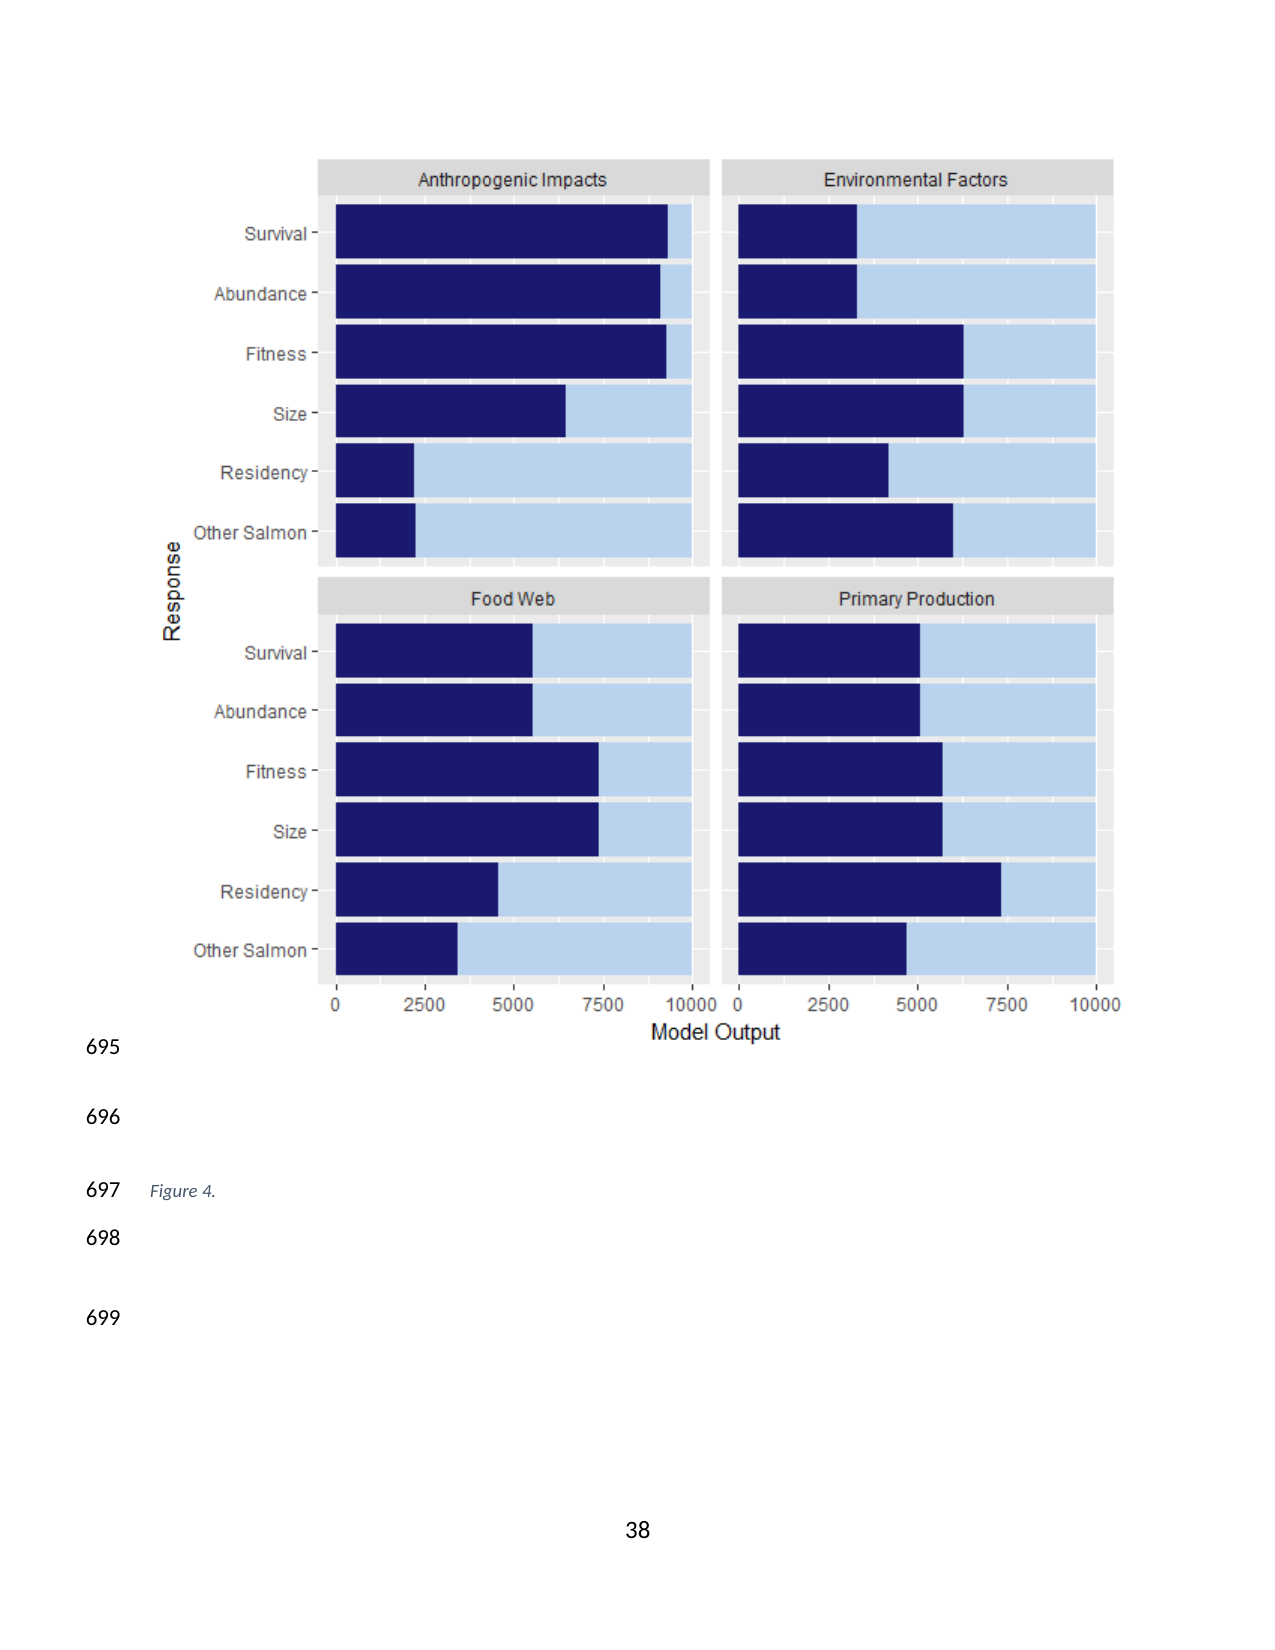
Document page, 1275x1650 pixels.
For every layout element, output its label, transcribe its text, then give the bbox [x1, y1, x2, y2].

picture [150, 150, 1125, 1055]
text Figure 4. [150, 1179, 1125, 1202]
